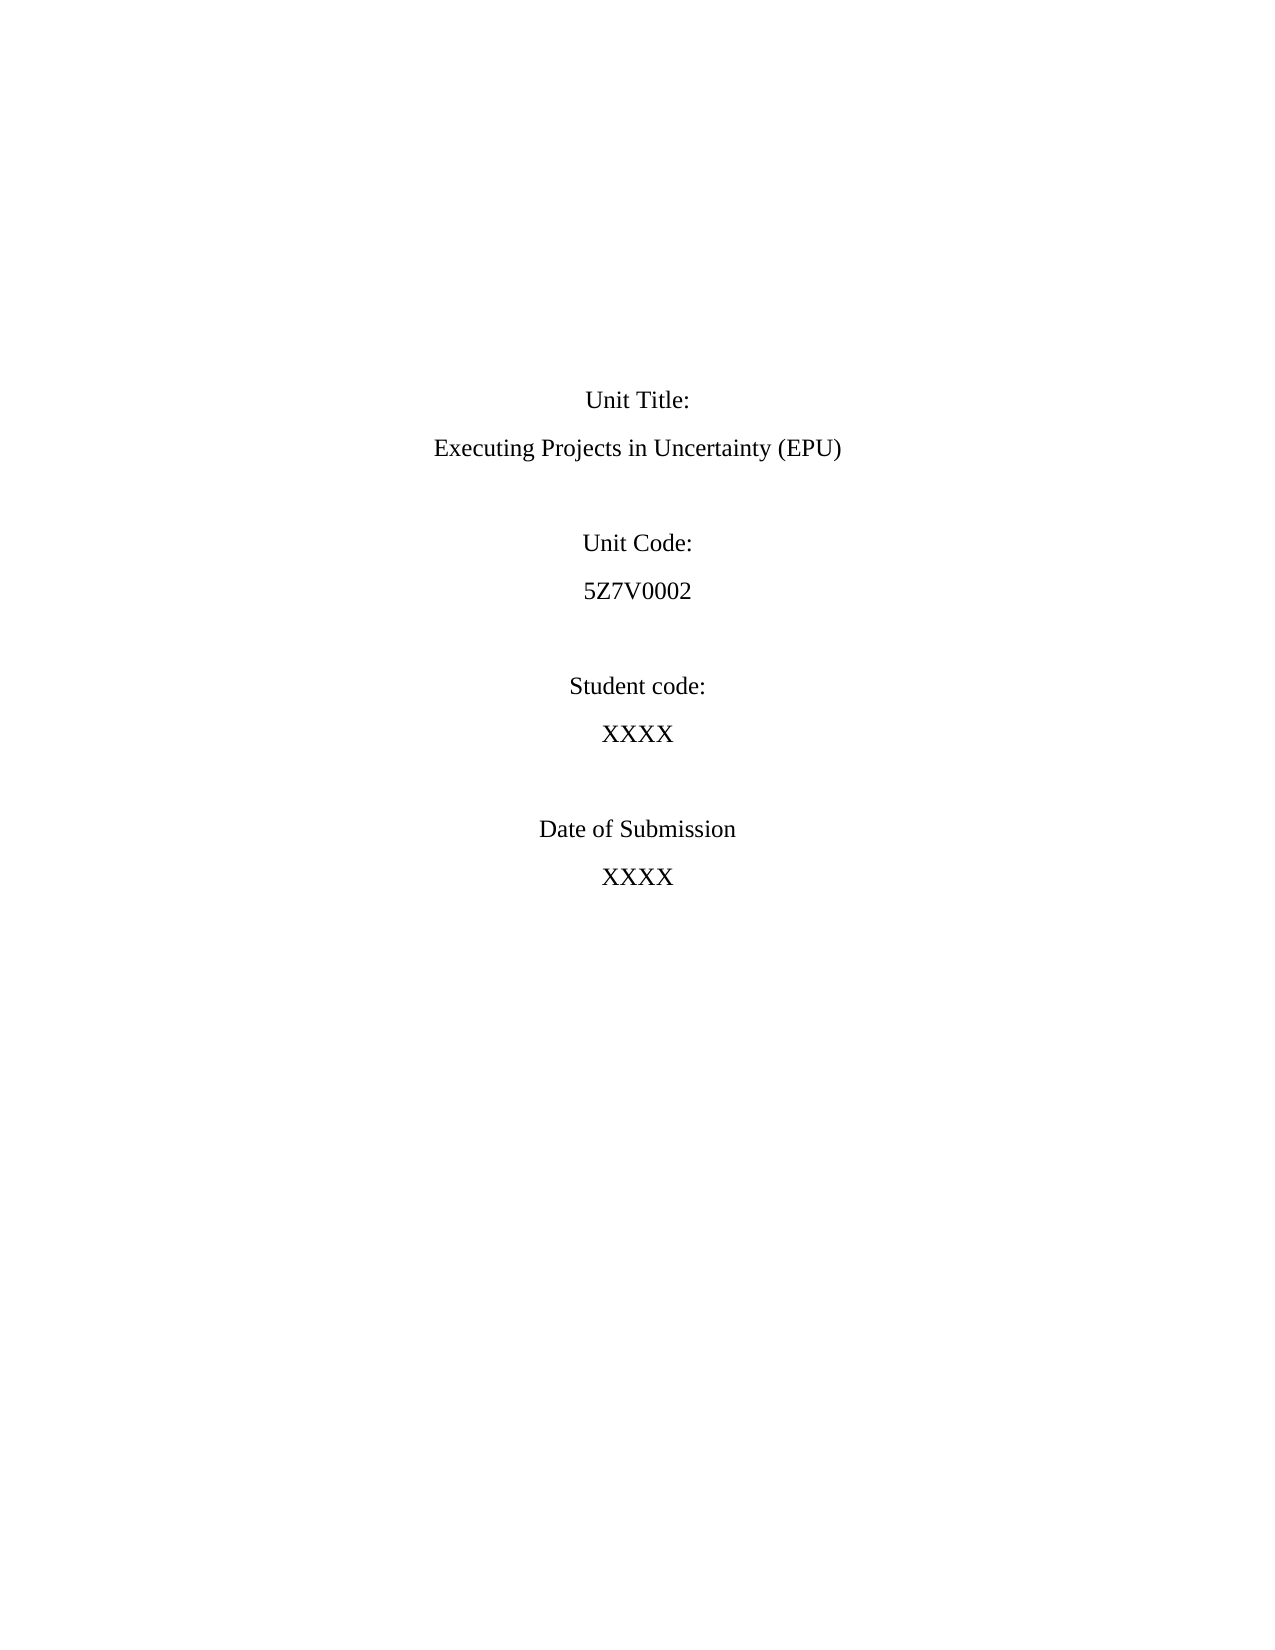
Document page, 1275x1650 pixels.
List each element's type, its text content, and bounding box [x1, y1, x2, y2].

text Unit Code: [150, 528, 1125, 557]
text Student code: [150, 671, 1125, 700]
text Unit Title: [150, 385, 1125, 414]
text Date of Submission [150, 814, 1125, 843]
text XXXX [150, 862, 1125, 891]
text 5Z7V0002 [150, 576, 1125, 605]
text XXXX [150, 719, 1125, 748]
text Executing Projects in Uncertainty (EPU) [150, 433, 1125, 462]
